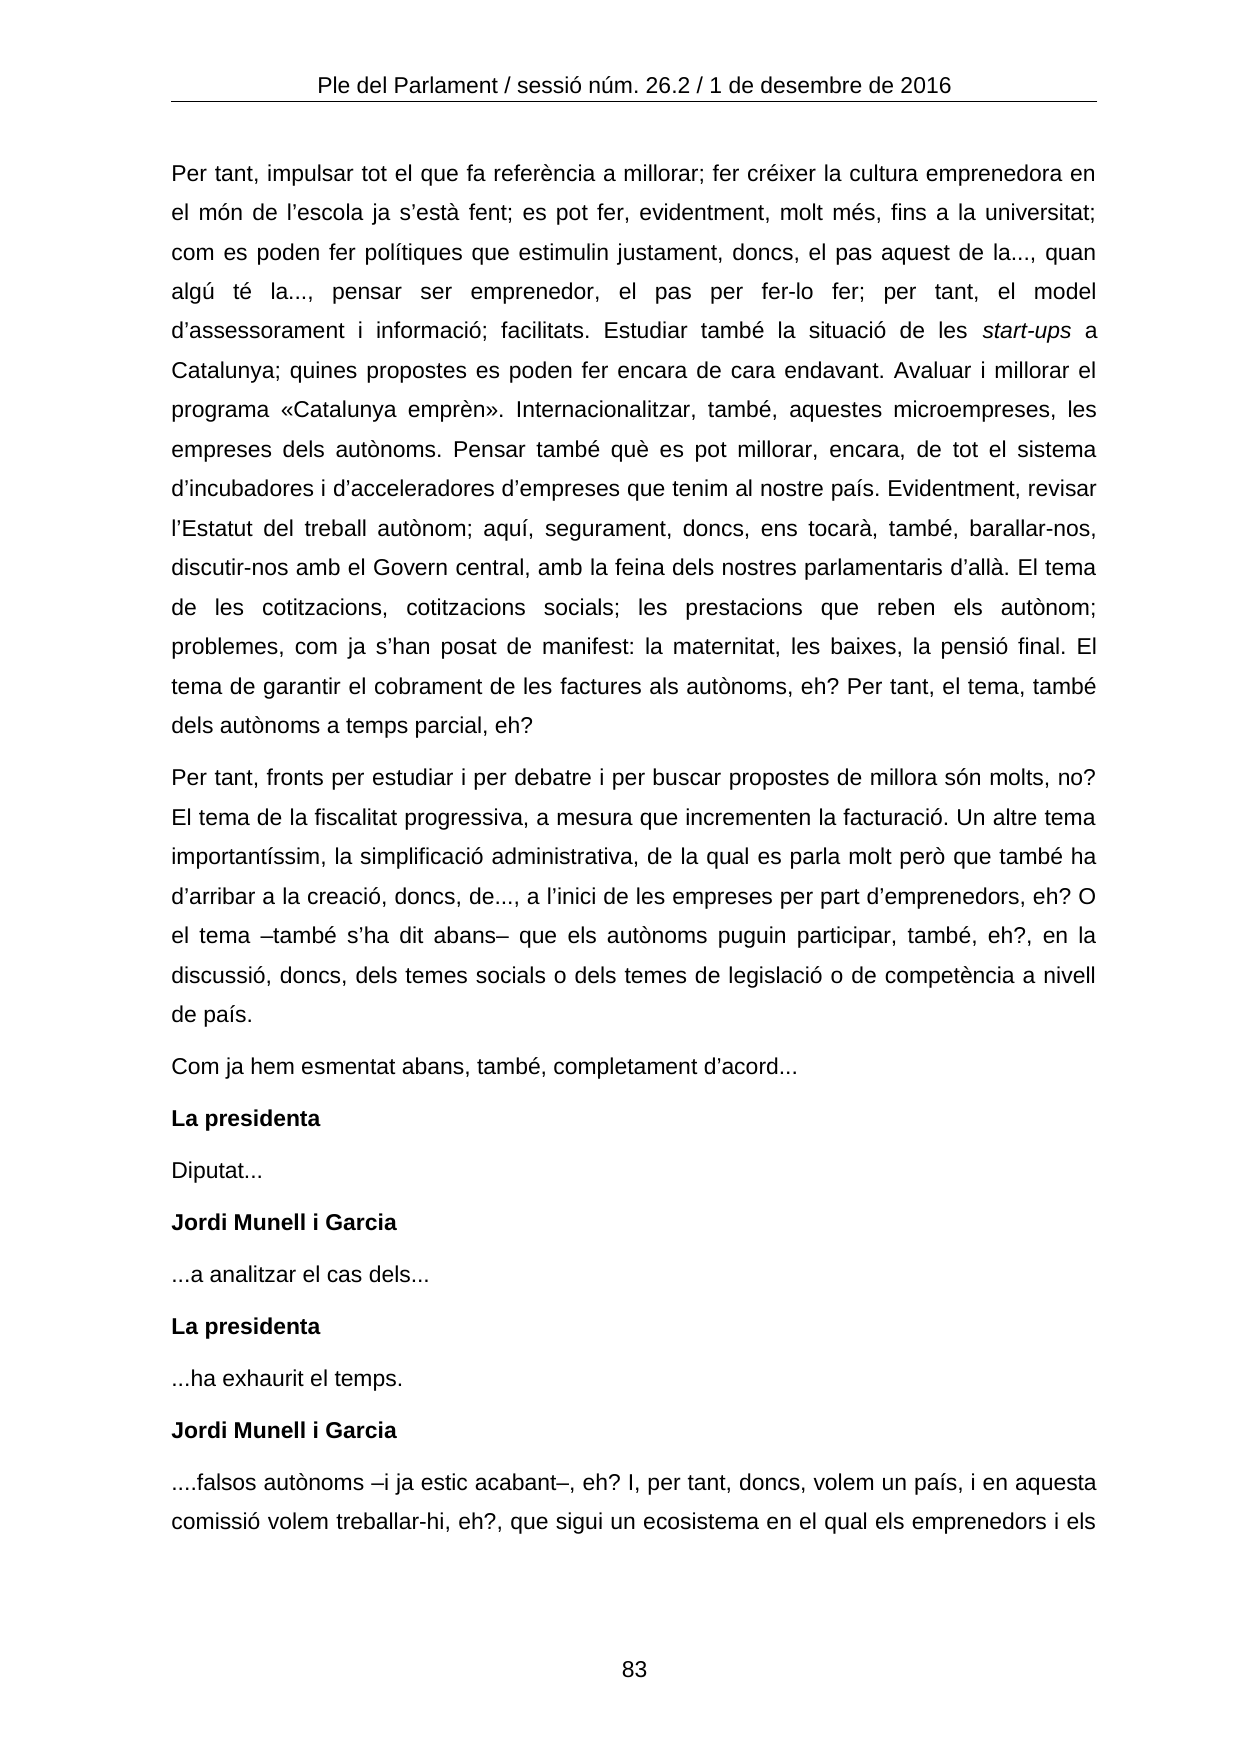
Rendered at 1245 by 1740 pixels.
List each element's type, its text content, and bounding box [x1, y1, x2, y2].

text Per tant, impulsar tot el que fa referència a millorar; fer créixer la cultura emprenedora en el món de l’escola ja s’està fent; es pot fer, evidentment, molt més, fins a la universitat; com es poden fer polítiques que estimulin justament, doncs, el pas aquest de la..., quan algú té la..., pensar ser emprenedor, el pas per fer-lo fer; per tant, el model d’assessorament i informació; facilitats. Estudiar també la situació de les start-ups a Catalunya; quines propostes es poden fer encara de cara endavant. Avaluar i millorar el programa «Catalunya emprèn». Internacionalitzar, també, aquestes microempreses, les empreses dels autònoms. Pensar també què es pot millorar, encara, de tot el sistema d’incubadores i d’acceleradores d’empreses que tenim al nostre país. Evidentment, revisar l’Estatut del treball autònom; aquí, segurament, doncs, ens tocarà, també, barallar-nos, discutir-nos amb el Govern central, amb la feina dels nostres parlamentaris d’allà. El tema de les cotitzacions, cotitzacions socials; les prestacions que reben els autònom; problemes, com ja s’han posat de manifest: la maternitat, les baixes, la pensió final. El tema de garantir el cobrament de les factures als autònoms, eh? Per tant, el tema, també dels autònoms a temps parcial, eh? [171, 159, 1097, 738]
text ...a analitzar el cas dels... [171, 1261, 1097, 1287]
text La presidenta [171, 1313, 1097, 1339]
text Per tant, fronts per estudiar i per debatre i per buscar propostes de millora són molts, no? El tema de la fiscalitat progressiva, a mesura que incrementen la facturació. Un altre tema importantíssim, la simplificació administrativa, de la qual es parla molt però que també ha d’arribar a la creació, doncs, de..., a l’inici de les empreses per part d’emprenedors, eh? O el tema –també s’ha dit abans– que els autònoms puguin participar, també, eh?, en la discussió, doncs, dels temes socials o dels temes de legislació o de competència a nivell de país. [171, 764, 1097, 1027]
text Com ja hem esmentat abans, també, completament d’acord... [171, 1053, 1097, 1079]
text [171, 1469, 1097, 1535]
text Diputat... [171, 1157, 1097, 1183]
text ...ha exhaurit el temps. [171, 1365, 1097, 1391]
text Jordi Munell i Garcia [171, 1417, 1097, 1443]
text La presidenta [171, 1105, 1097, 1131]
text Jordi Munell i Garcia [171, 1209, 1097, 1235]
